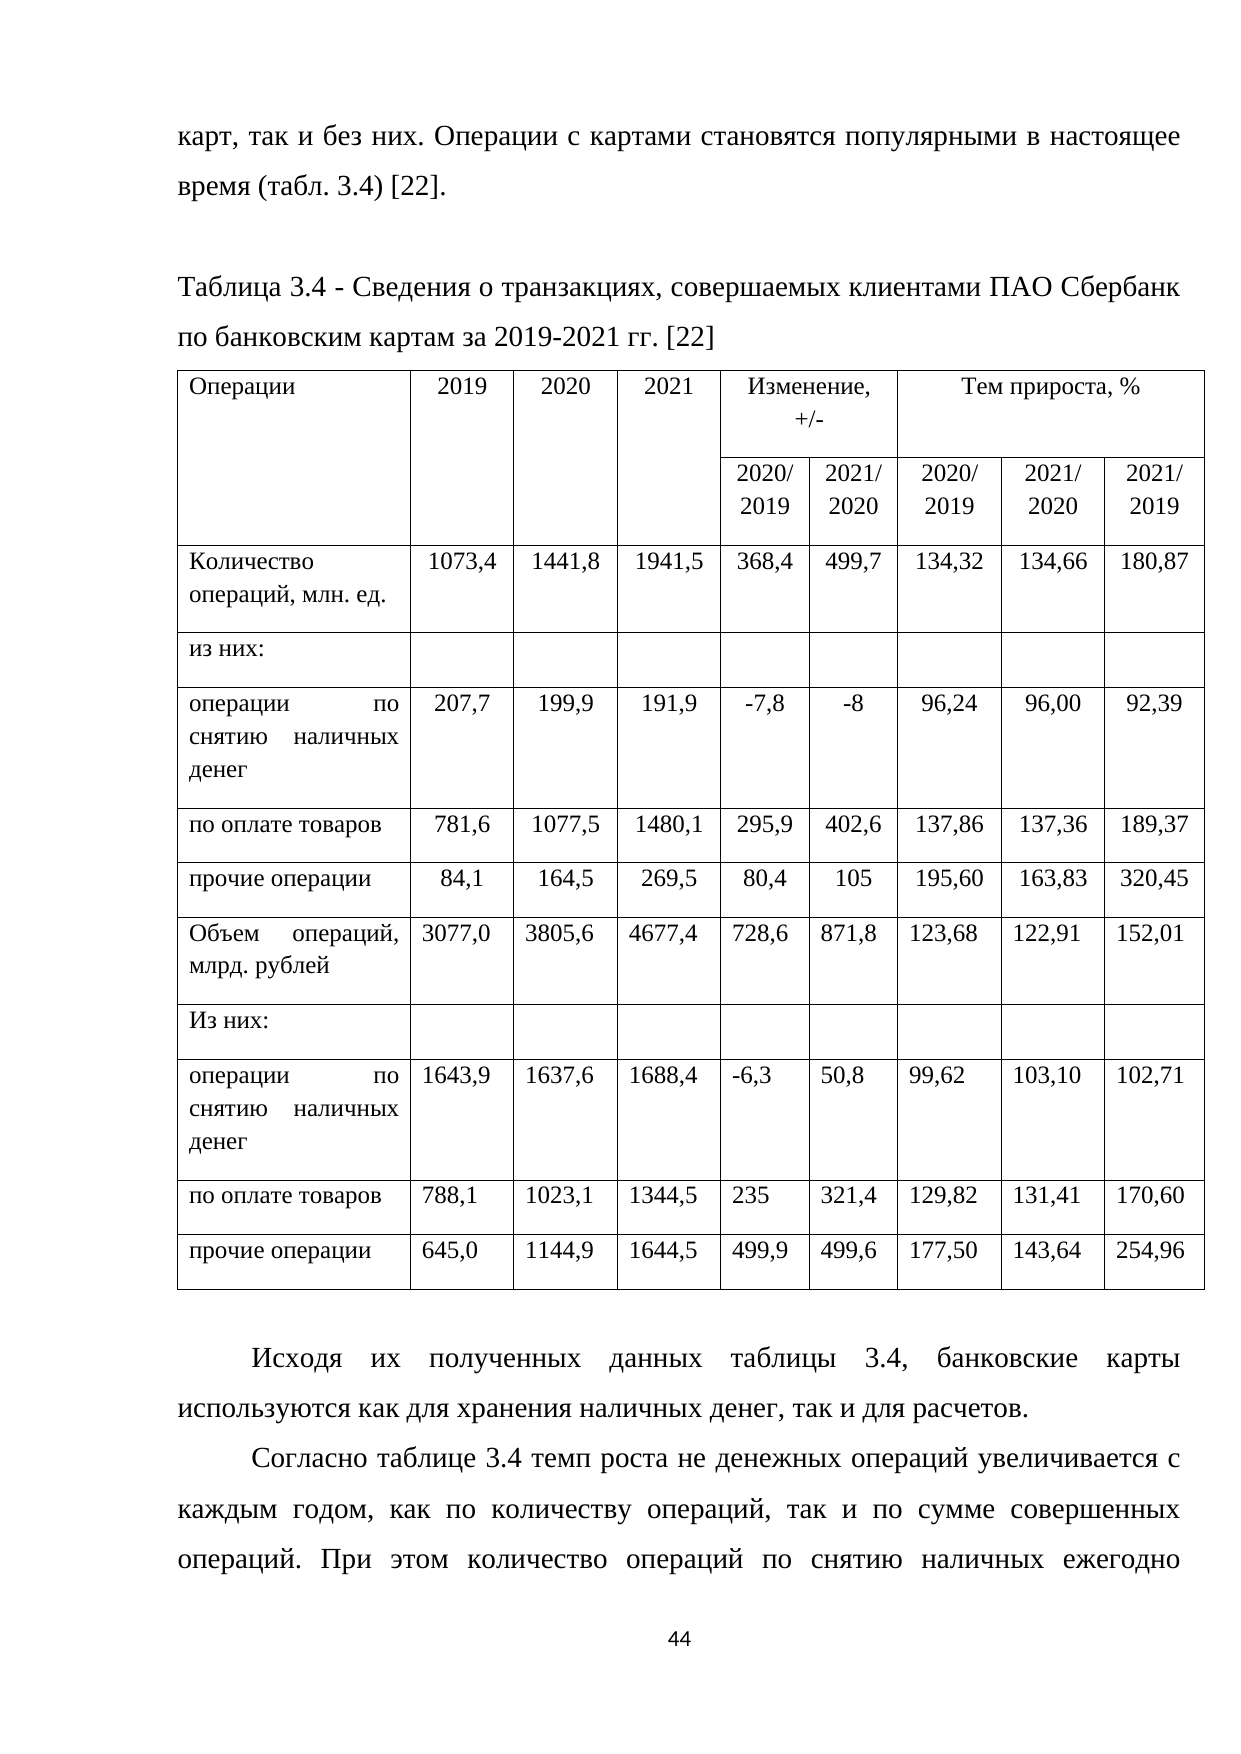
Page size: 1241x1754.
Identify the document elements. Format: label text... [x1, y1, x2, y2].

table_cell [411, 1005, 513, 1059]
table_cell 1637,6 [514, 1060, 617, 1179]
table_cell 189,37 [1105, 809, 1204, 862]
table_cell 96,24 [898, 688, 1001, 808]
table_cell 2020/2019 [721, 458, 809, 545]
table_cell 103,10 [1002, 1060, 1104, 1179]
table_cell -7,8 [721, 688, 809, 808]
table_cell 1073,4 [411, 546, 513, 632]
table_cell 170,60 [1105, 1181, 1204, 1234]
table_cell [514, 633, 617, 687]
table_cell 80,4 [721, 863, 809, 917]
table_cell операции по снятию наличных денег [178, 688, 410, 808]
table_cell 207,7 [411, 688, 513, 808]
table_cell [721, 633, 809, 687]
table_cell 499,6 [810, 1235, 897, 1288]
table_cell 199,9 [514, 688, 617, 808]
table_cell прочие операции [178, 863, 410, 917]
table_header 2019 [411, 371, 513, 545]
table_cell 123,68 [898, 918, 1001, 1004]
table_cell 235 [721, 1181, 809, 1234]
table_cell 321,4 [810, 1181, 897, 1234]
table_cell 102,71 [1105, 1060, 1204, 1179]
table_cell 177,50 [898, 1235, 1001, 1288]
table_cell -8 [810, 688, 897, 808]
table_cell 1941,5 [618, 546, 720, 632]
table_cell 2021/2020 [810, 458, 897, 545]
table_cell 137,36 [1002, 809, 1104, 862]
table_cell 2021/ 2020 [1002, 458, 1104, 545]
table_cell 788,1 [411, 1181, 513, 1234]
table_cell Количество операций, млн. ед. [178, 546, 410, 632]
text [177, 118, 1181, 202]
table_cell по оплате товаров [178, 1181, 410, 1234]
table_cell 105 [810, 863, 897, 917]
table_cell 92,39 [1105, 688, 1204, 808]
table_header Изменение, +/- [721, 371, 897, 457]
table_cell 129,82 [898, 1181, 1001, 1234]
table_cell 1023,1 [514, 1181, 617, 1234]
table_cell [1002, 633, 1104, 687]
table_cell 50,8 [810, 1060, 897, 1179]
table_cell [514, 1005, 617, 1059]
table_cell 295,9 [721, 809, 809, 862]
table_cell 191,9 [618, 688, 720, 808]
table_header 2021 [618, 371, 720, 545]
table_cell 645,0 [411, 1235, 513, 1288]
table_cell Из них: [178, 1005, 410, 1059]
table_cell 499,9 [721, 1235, 809, 1288]
table_cell 2021/ 2019 [1105, 458, 1204, 545]
table_cell 122,91 [1002, 918, 1104, 1004]
table_cell прочие операции [178, 1235, 410, 1288]
table_cell 84,1 [411, 863, 513, 917]
text Исходя их полученных данных таблицы 3.4, банковские карты используются как для хранения наличных денег, так и для расчетов. [177, 1340, 1181, 1424]
table_cell [721, 1005, 809, 1059]
table_cell 269,5 [618, 863, 720, 917]
table_cell [810, 633, 897, 687]
table_cell Объем операций, млрд. рублей [178, 918, 410, 1004]
table_cell операции по снятию наличных денег [178, 1060, 410, 1179]
text Таблица 3.4 - Сведения о транзакциях, совершаемых клиентами ПАО Сбербанк по банковским картам за 2019-2021 гг. [22] [177, 269, 1181, 353]
table_cell 499,7 [810, 546, 897, 632]
table_cell 2020/ 2019 [898, 458, 1001, 545]
table_cell [1002, 1005, 1104, 1059]
table_cell [810, 1005, 897, 1059]
table_cell [1105, 633, 1204, 687]
table_cell 180,87 [1105, 546, 1204, 632]
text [177, 1440, 1181, 1574]
table_cell [411, 633, 513, 687]
table_cell 134,32 [898, 546, 1001, 632]
table_cell 163,83 [1002, 863, 1104, 917]
table_cell по оплате товаров [178, 809, 410, 862]
table_cell 195,60 [898, 863, 1001, 917]
table_cell [898, 1005, 1001, 1059]
table_cell 1441,8 [514, 546, 617, 632]
table_cell 1480,1 [618, 809, 720, 862]
table_cell 781,6 [411, 809, 513, 862]
table_cell 1688,4 [618, 1060, 720, 1179]
table_cell [618, 633, 720, 687]
table_cell 3077,0 [411, 918, 513, 1004]
table_header 2020 [514, 371, 617, 545]
table_cell 3805,6 [514, 918, 617, 1004]
table_cell 99,62 [898, 1060, 1001, 1179]
table_cell 96,00 [1002, 688, 1104, 808]
table_cell 402,6 [810, 809, 897, 862]
table_cell 320,45 [1105, 863, 1204, 917]
table_cell -6,3 [721, 1060, 809, 1179]
table_header Тем прироста, % [898, 371, 1204, 457]
table_cell 137,86 [898, 809, 1001, 862]
table_cell 1644,5 [618, 1235, 720, 1288]
table_cell 871,8 [810, 918, 897, 1004]
table_cell 368,4 [721, 546, 809, 632]
table_cell 143,64 [1002, 1235, 1104, 1288]
table_cell 131,41 [1002, 1181, 1104, 1234]
table_cell [898, 633, 1001, 687]
table_cell 1643,9 [411, 1060, 513, 1179]
table_header Операции [178, 371, 410, 545]
table_cell 164,5 [514, 863, 617, 917]
table_cell 728,6 [721, 918, 809, 1004]
table_cell 1144,9 [514, 1235, 617, 1288]
table_cell 1344,5 [618, 1181, 720, 1234]
table_cell [618, 1005, 720, 1059]
table_cell 152,01 [1105, 918, 1204, 1004]
table_cell 4677,4 [618, 918, 720, 1004]
table_cell 1077,5 [514, 809, 617, 862]
table_cell из них: [178, 633, 410, 687]
table_cell [1105, 1005, 1204, 1059]
table_cell 134,66 [1002, 546, 1104, 632]
table_cell 254,96 [1105, 1235, 1204, 1288]
